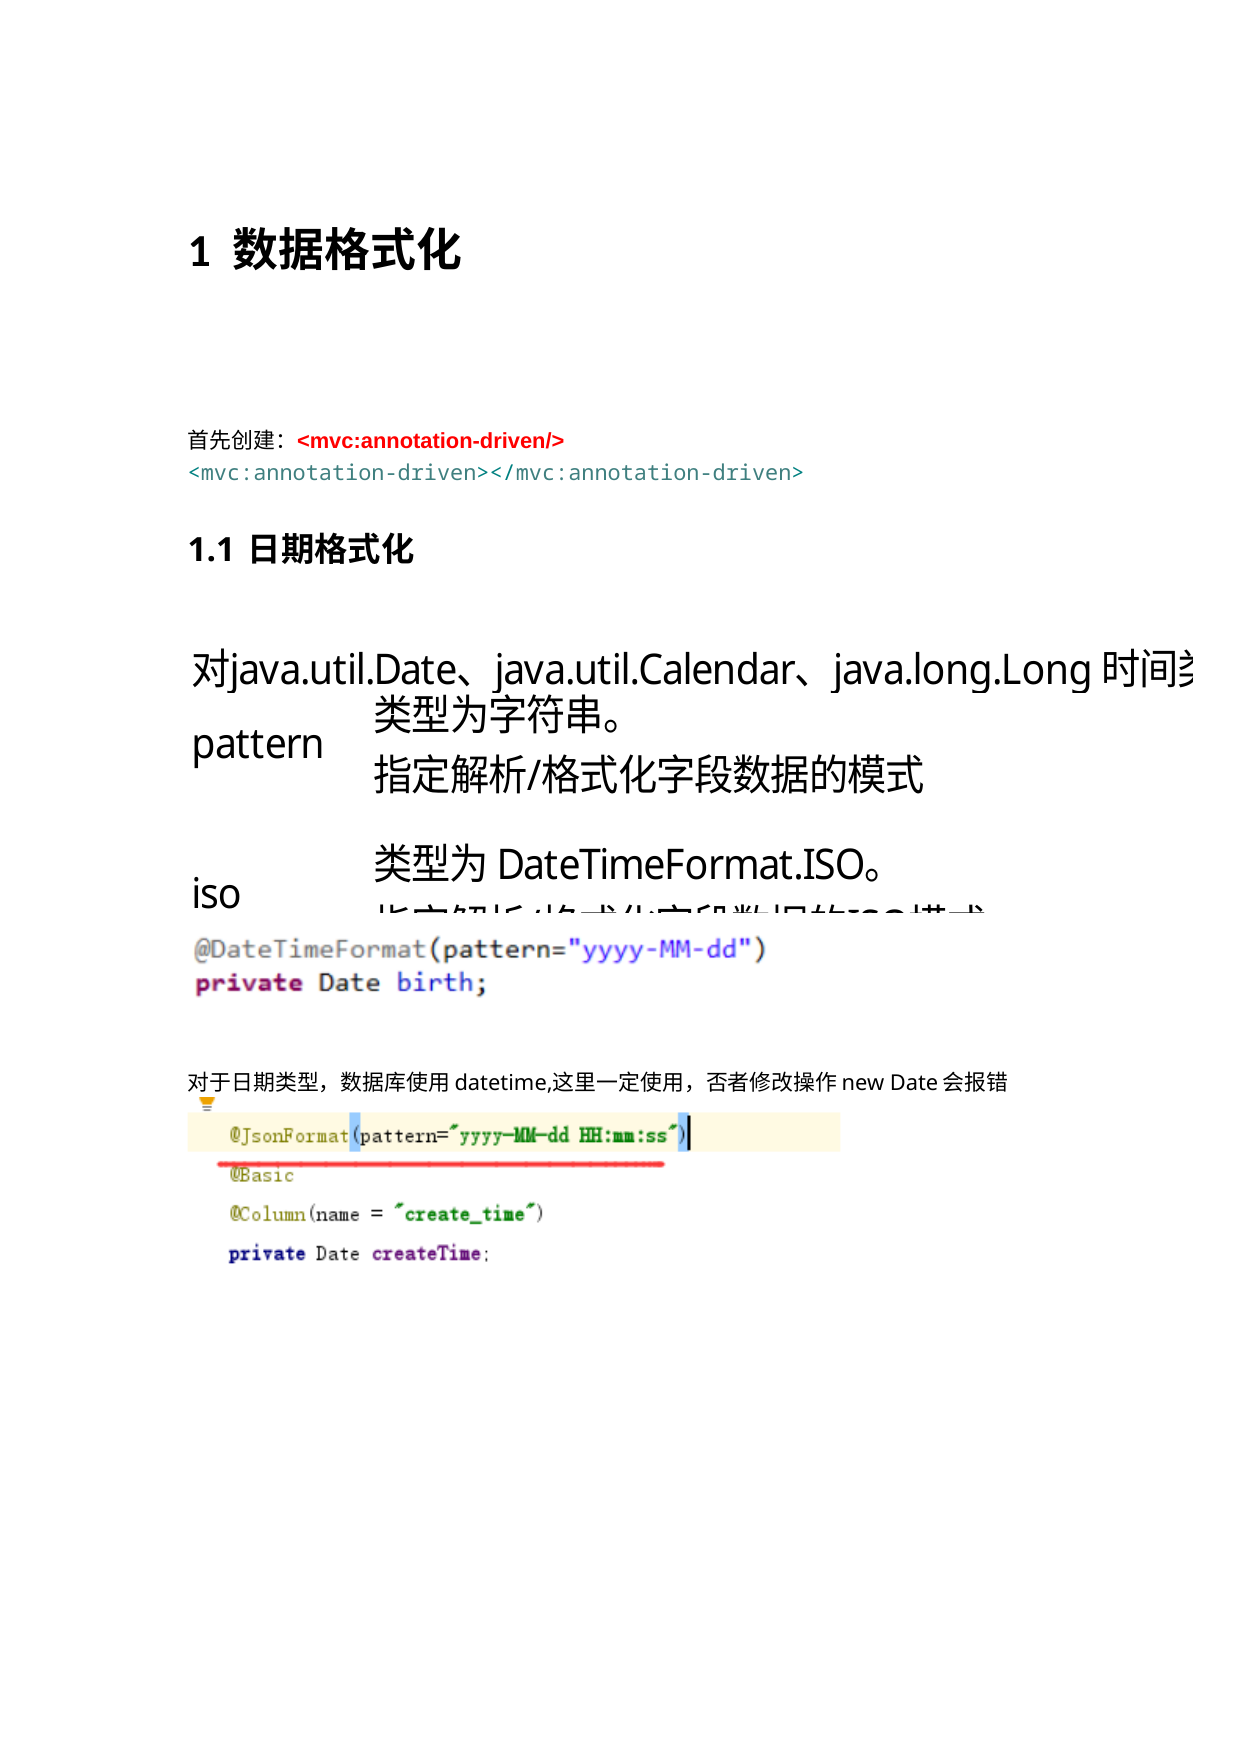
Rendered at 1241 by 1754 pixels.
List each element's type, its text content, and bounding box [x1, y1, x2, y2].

picture [187, 1097, 841, 1284]
subtitle 数据格式化 [187, 197, 1053, 295]
text 对于日期类型，数据库使用datetime,这里一定使用，否者修改操作new Date会报错 [187, 1065, 1053, 1097]
subtitle 日期格式化 [187, 515, 1053, 580]
picture [187, 934, 777, 1031]
text <mvc:annotation-driven></mvc:annotation-driven> [187, 455, 1053, 488]
text 首先创建：<mvc:annotation-driven/> [187, 423, 1053, 455]
